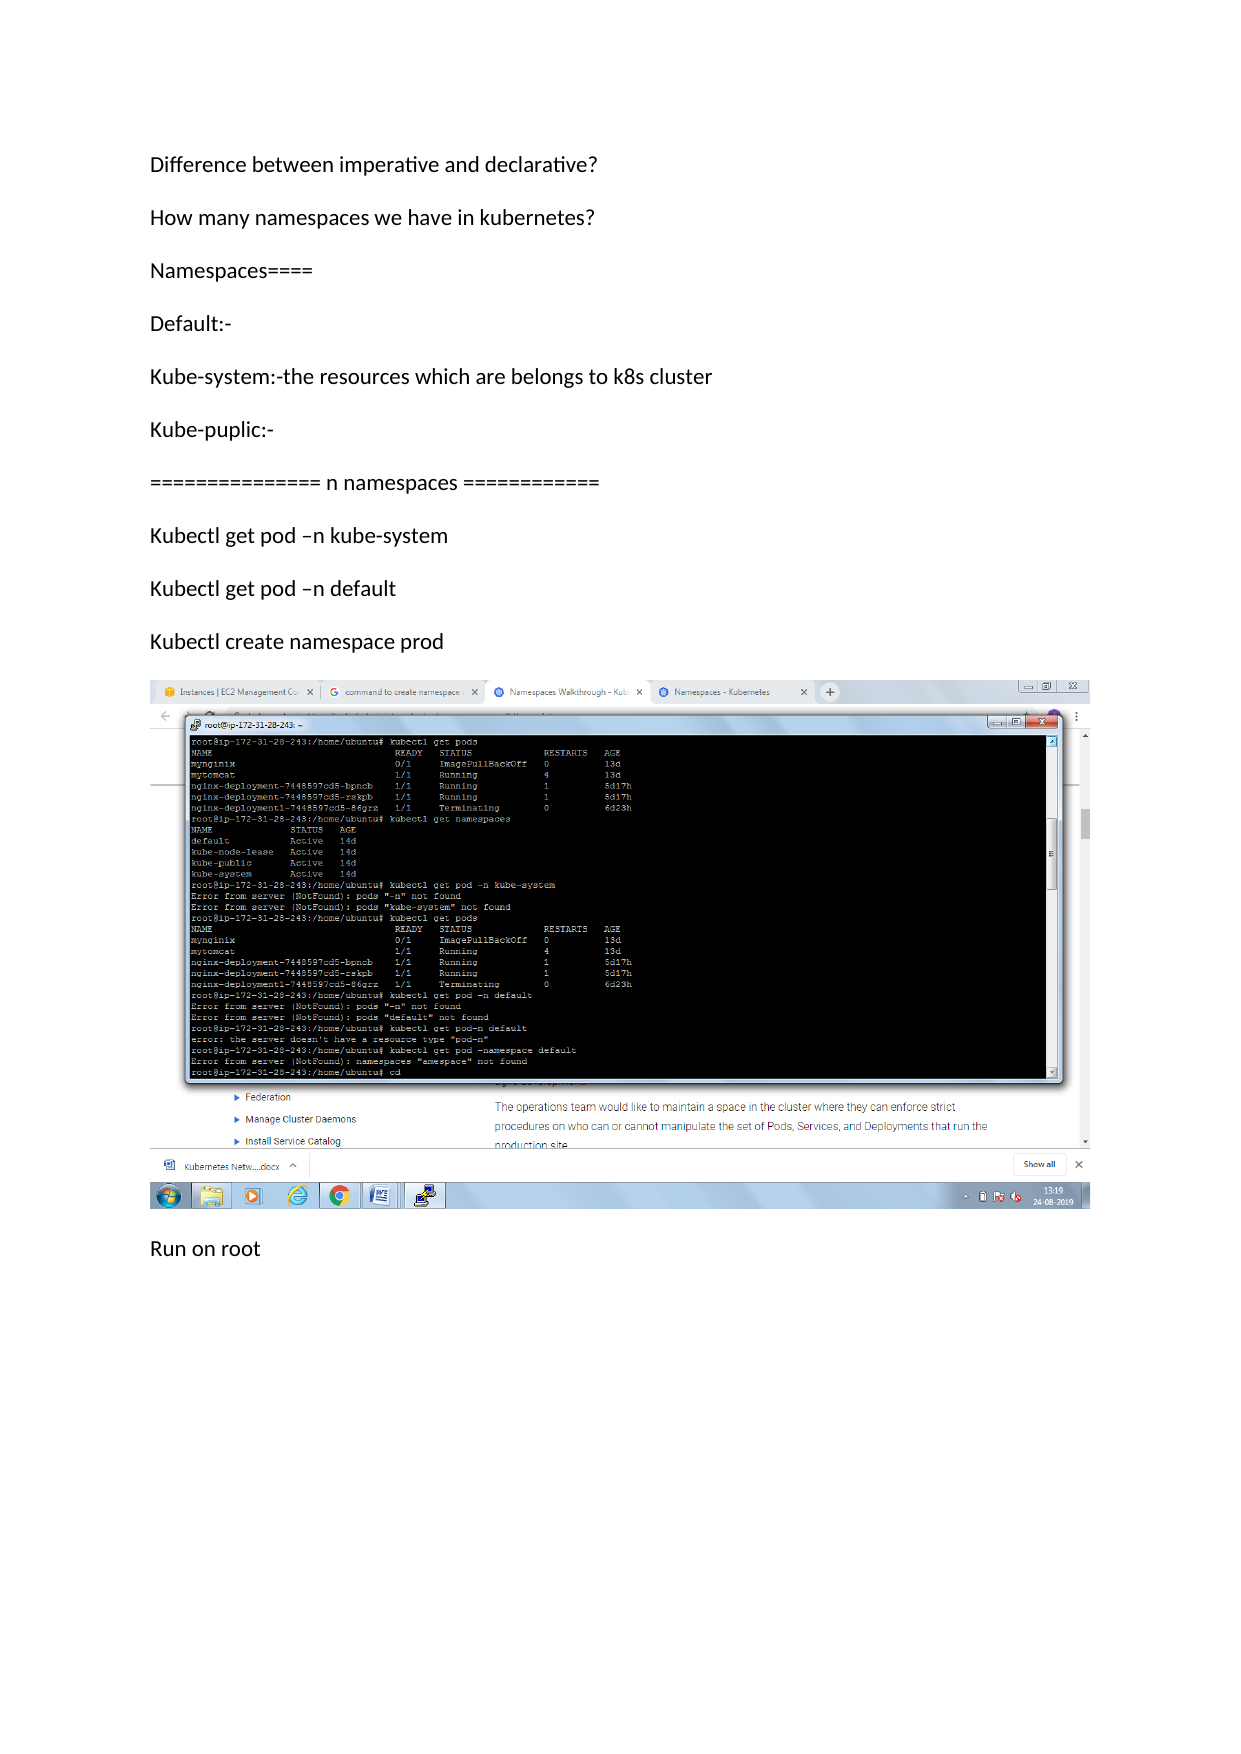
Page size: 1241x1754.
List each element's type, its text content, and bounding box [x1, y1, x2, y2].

text =============== n namespaces ============ [150, 468, 1090, 496]
text Difference between imperative and declarative? [150, 150, 1090, 178]
text Kubectl get pod –n kube-system [150, 521, 1090, 549]
text Kube-system:-the resources which are belongs to k8s cluster [150, 362, 1090, 390]
text Kubectl get pod –n default [150, 574, 1090, 602]
text Kube-puplic:- [150, 415, 1090, 443]
text Run on root [150, 1234, 1090, 1262]
text Kubectl create namespace prod [150, 627, 1090, 655]
text How many namespaces we have in kubernetes? [150, 203, 1090, 231]
picture [150, 680, 1091, 1209]
text Default:- [150, 309, 1090, 337]
text Namespaces==== [150, 256, 1090, 284]
